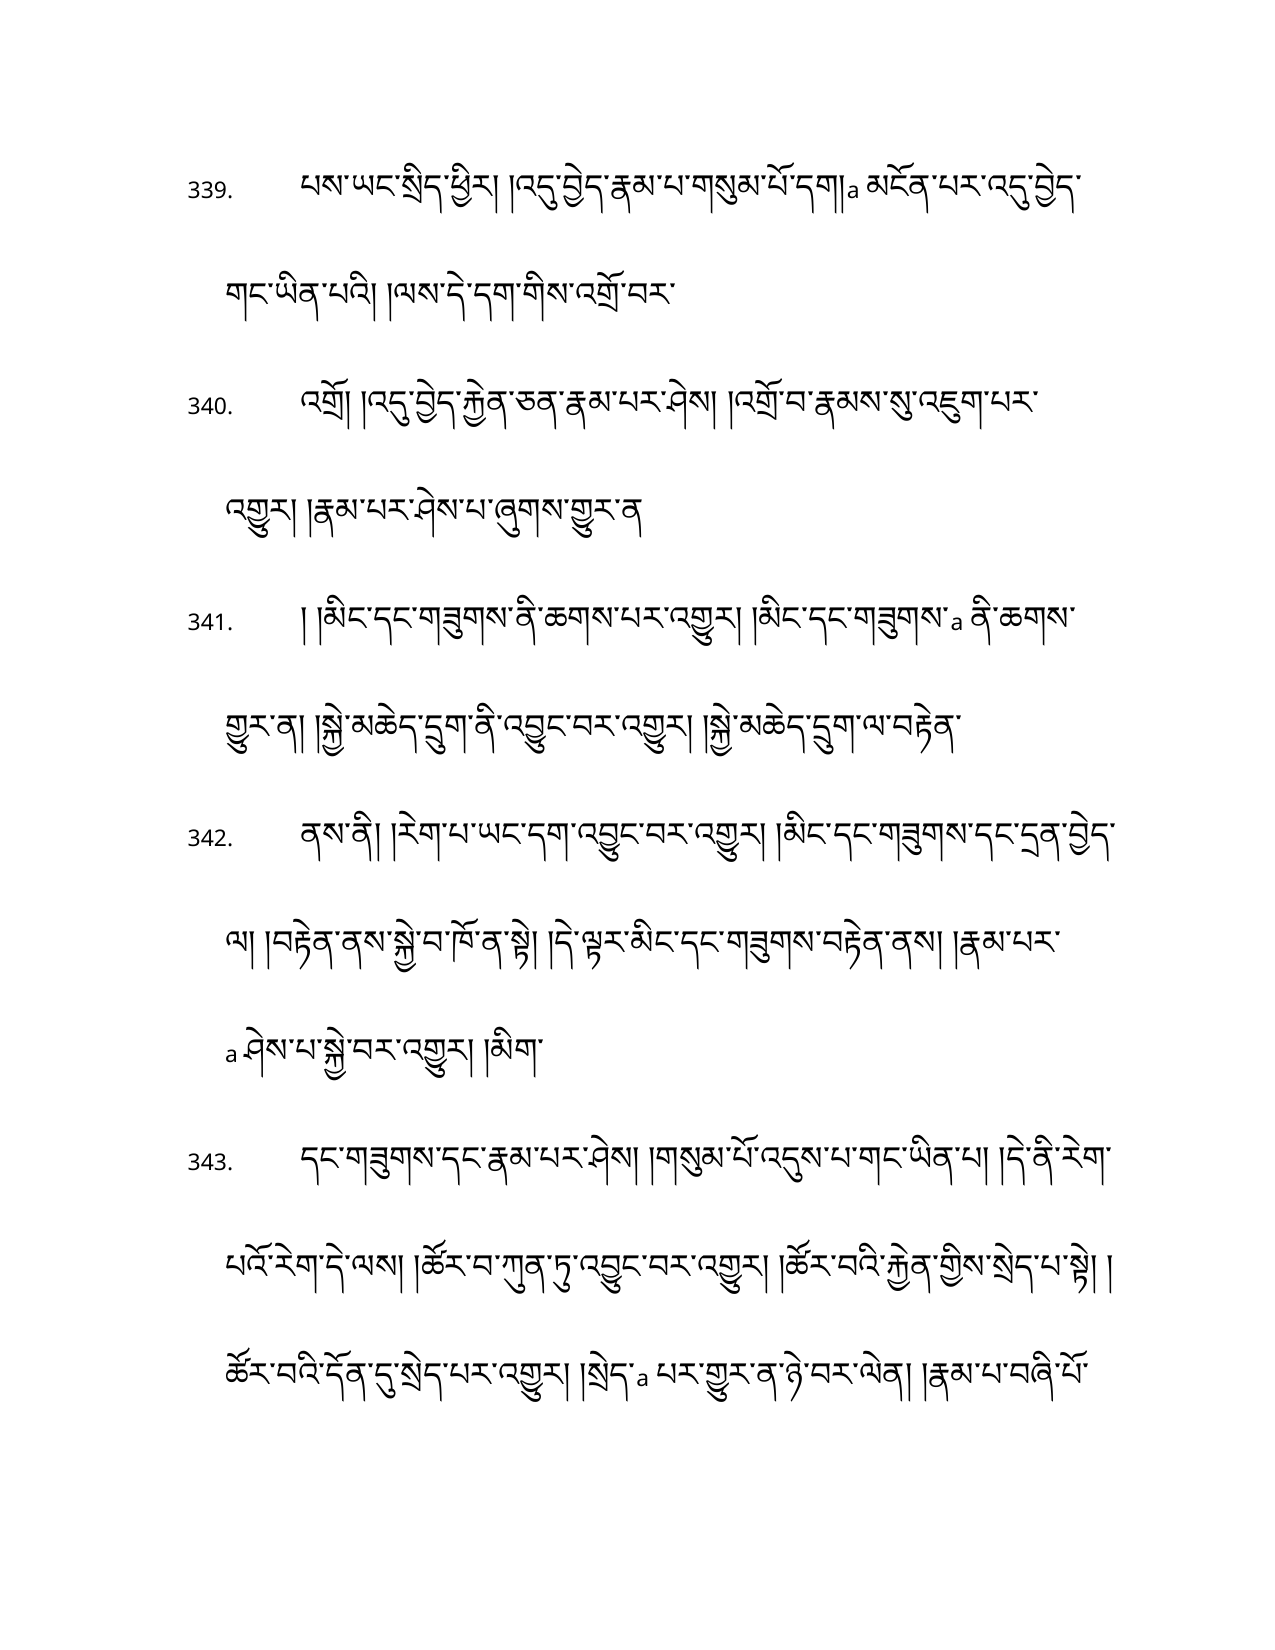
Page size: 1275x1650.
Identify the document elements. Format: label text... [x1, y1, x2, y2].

list ། །མིང་དང་གཟུགས་ནི་ཆགས་པར་འགྱུར། །མིང་དང་གཟུགས་aནི་ཆགས་གྱུར་ན། །སྐྱེ་མཆེད་དྲུག་ནི་འབྱུང་བར་འགྱུར། །སྐྱེ་མཆེད་དྲུག་ལ་བརྟེན་ [187, 582, 1125, 783]
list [187, 1121, 1125, 1431]
list འགྲོ། །འདུ་བྱེད་རྐྱེན་ཅན་རྣམ་པར་ཤེས། །འགྲོ་བ་རྣམས་སུ་འཇུག་པར་འགྱུར། །རྣམ་པར་ཤེས་པ་ཞུགས་གྱུར་ན [187, 366, 1125, 568]
list པས་ཡང་སྲིད་ཕྱིར། །འདུ་བྱེད་རྣམ་པ་གསུམ་པོ་དག།aམངོན་པར་འདུ་བྱེད་གང་ཡིན་པའི། །ལས་དེ་དག་གིས་འགྲོ་བར་ [187, 150, 1125, 352]
list ནས་ནི། །རེག་པ་ཡང་དག་འབྱུང་བར་འགྱུར། །མིང་དང་གཟུགས་དང་དྲན་བྱེད་ལ། །བརྟེན་ནས་སྐྱེ་བ་ཁོ་ན་སྟེ། །དེ་ལྟར་མིང་དང་གཟུགས་བརྟེན་ནས། །རྣམ་པར་aཤེས་པ་སྐྱེ་བར་འགྱུར། །མིག་ [187, 797, 1125, 1107]
